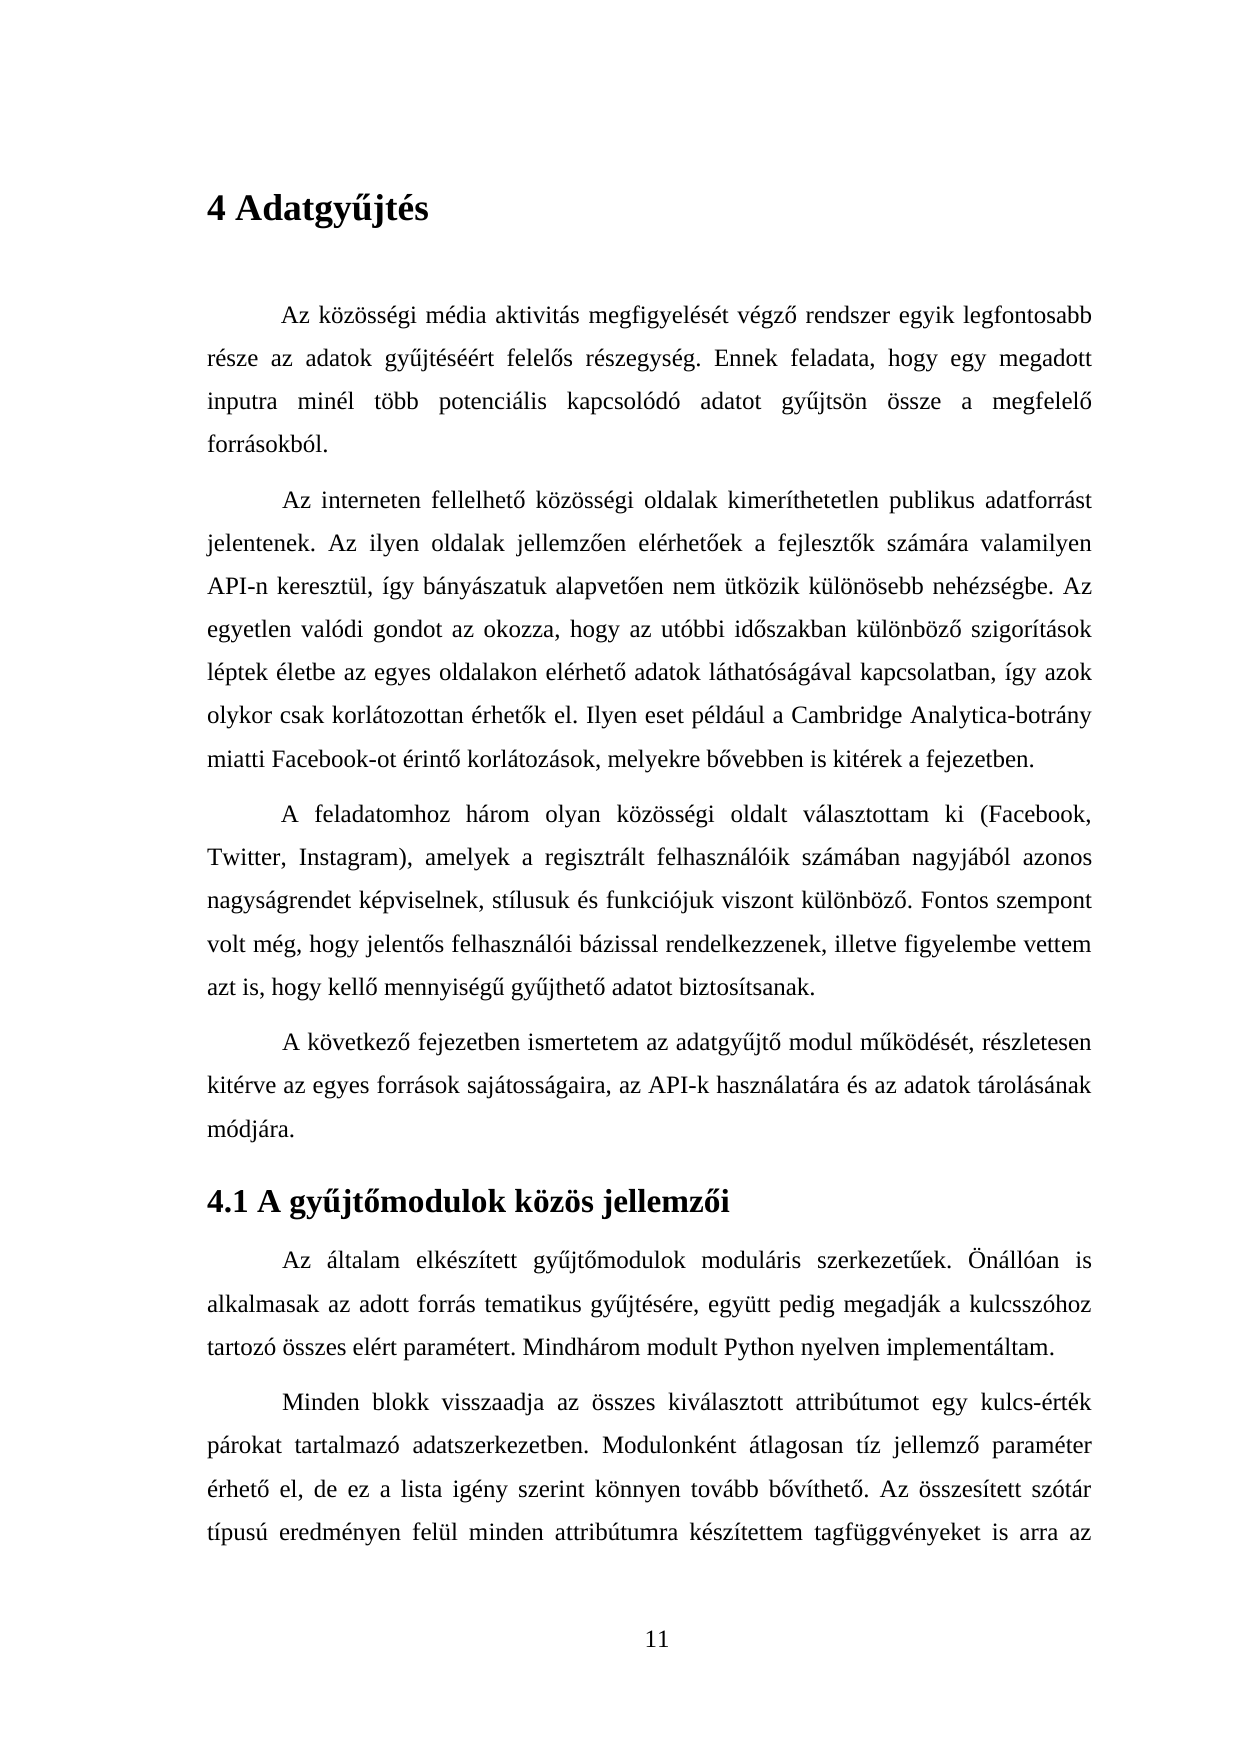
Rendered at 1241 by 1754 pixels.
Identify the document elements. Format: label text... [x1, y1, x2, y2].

text Az közösségi média aktivitás megfigyelését végző rendszer egyik legfontosabb része az adatok gyűjtéséért felelős részegység. Ennek feladata, hogy egy megadott inputra minél több potenciális kapcsolódó adatot gyűjtsön össze a megfelelő forrásokból. [207, 300, 1092, 458]
text A feladatomhoz három olyan közösségi oldalt választottam ki (Facebook, Twitter, Instagram), amelyek a regisztrált felhasználóik számában nagyjából azonos nagyságrendet képviselnek, stílusuk és funkciójuk viszont különböző. Fontos szempont volt még, hogy jelentős felhasználói bázissal rendelkezzenek, illetve figyelembe vettem azt is, hogy kellő mennyiségű gyűjthető adatot biztosítsanak. [207, 799, 1092, 1001]
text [207, 1387, 1092, 1546]
text Az általam elkészített gyűjtőmodulok moduláris szerkezetűek. Önállóan is alkalmasak az adott forrás tematikus gyűjtésére, együtt pedig megadják a kulcsszóhoz tartozó összes elért paramétert. Mindhárom modult Python nyelven implementáltam. [207, 1246, 1092, 1361]
subtitle Adatgyűjtés [207, 185, 1092, 228]
text Az interneten fellelhető közösségi oldalak kimeríthetetlen publikus adatforrást jelentenek. Az ilyen oldalak jellemzően elérhetőek a fejlesztők számára valamilyen API-n keresztül, így bányászatuk alapvetően nem ütközik különösebb nehézségbe. Az egyetlen valódi gondot az okozza, hogy az utóbbi időszakban különböző szigorítások léptek életbe az egyes oldalakon elérhető adatok láthatóságával kapcsolatban, így azok olykor csak korlátozottan érhetők el. Ilyen eset például a Cambridge Analytica-botrány miatti Facebook-ot érintő korlátozások, melyekre bővebben is kitérek a fejezetben. [207, 485, 1092, 772]
subtitle A gyűjtőmodulok közös jellemzői [207, 1182, 1092, 1220]
text A következő fejezetben ismertetem az adatgyűjtő modul működését, részletesen kitérve az egyes források sajátosságaira, az API-k használatára és az adatok tárolásának módjára. [207, 1027, 1092, 1142]
